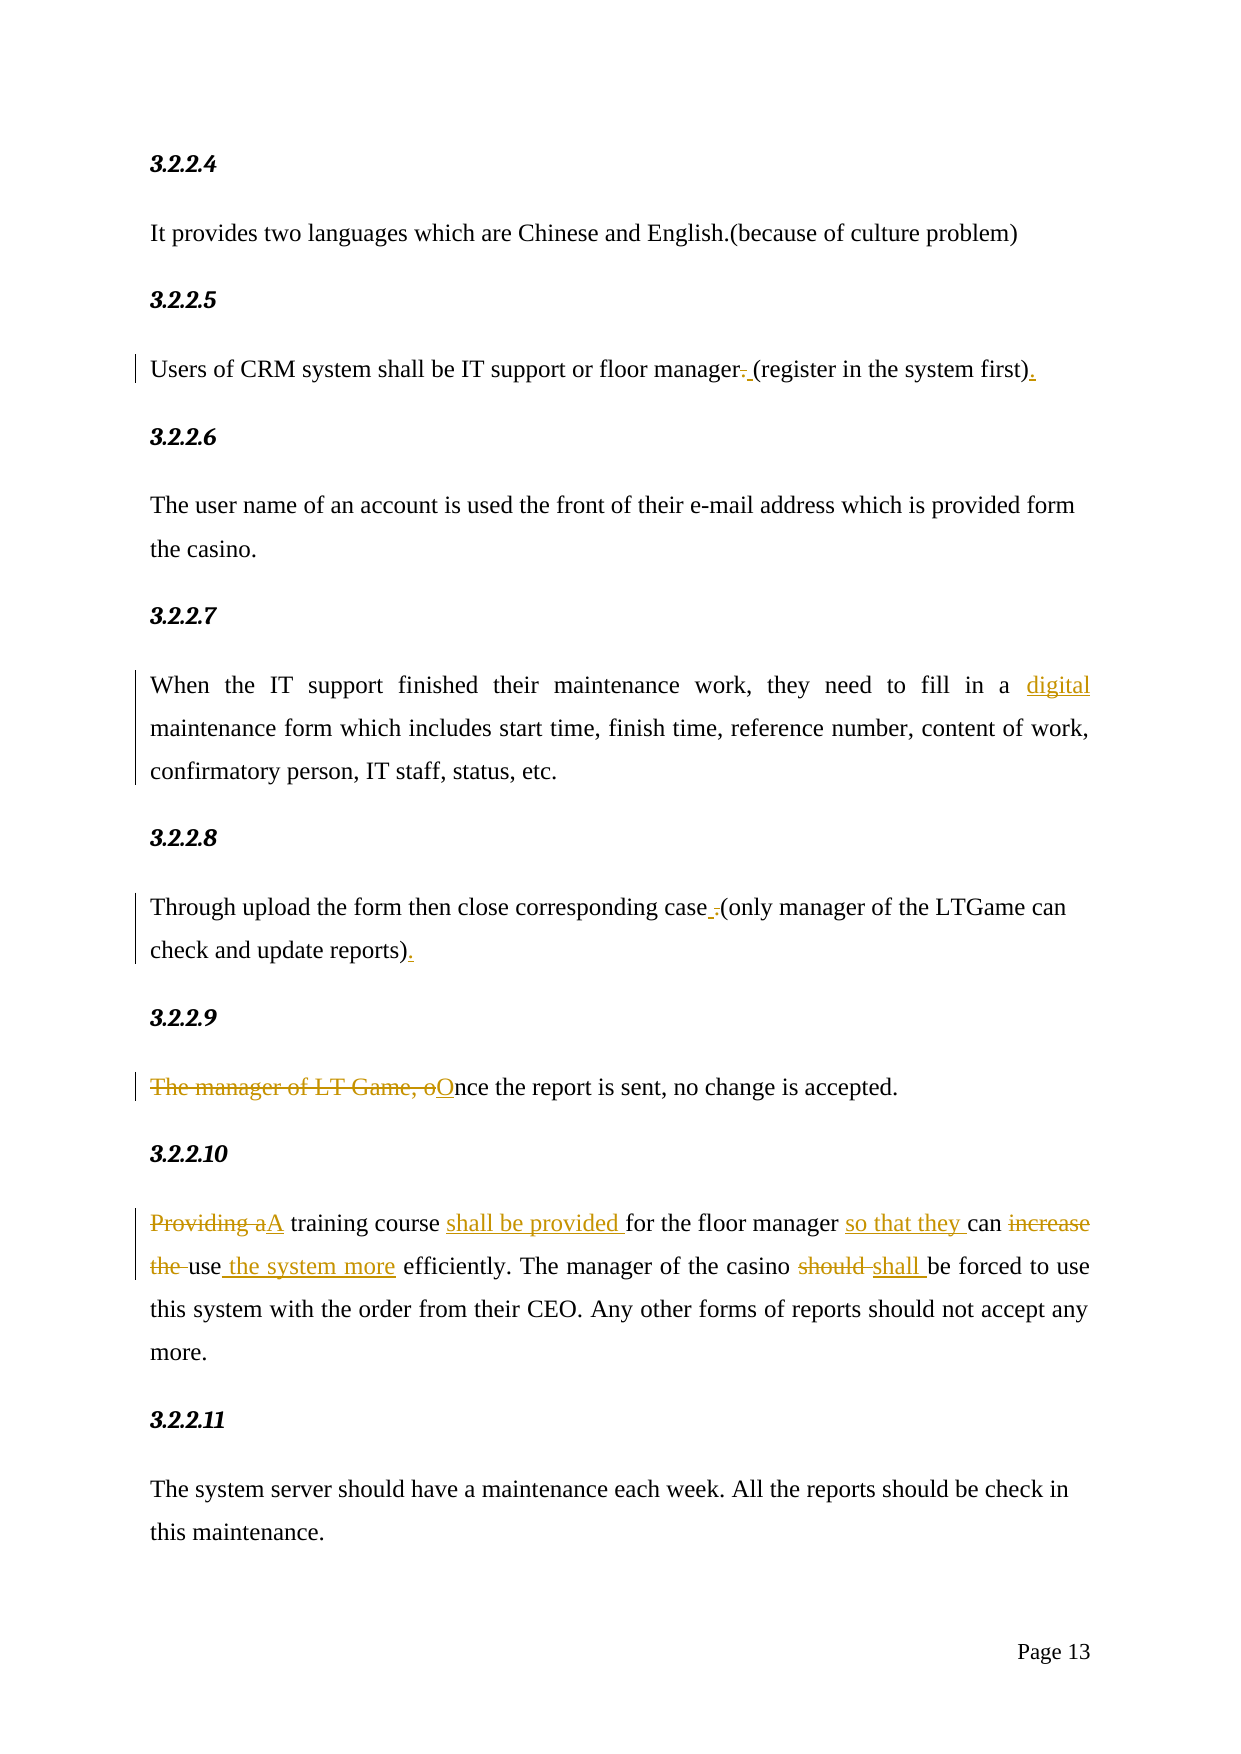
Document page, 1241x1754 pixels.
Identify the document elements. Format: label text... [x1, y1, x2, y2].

text Through upload the form then close corresponding case(only manager of the LTGame can check and update reports) [150, 892, 1090, 964]
text When the IT support finished their maintenance work, they need to fill in a maintenance form which includes start time, finish time, reference number, content of work, confirmatory person, IT staff, status, etc. [150, 670, 1090, 785]
text training course for the floor manager can use efficiently. The manager of the casino be forced to use this system with the order from their CEO. Any other forms of reports should not accept any more. [150, 1208, 1090, 1366]
text The system server should have a maintenance each week. All the reports should be check in this maintenance. [150, 1474, 1090, 1546]
text It provides two languages which are Chinese and English.(because of culture problem) [150, 218, 1090, 247]
text The user name of an account is used the front of their e-mail address which is provided form the casino. [150, 491, 1090, 562]
text Users of CRM system shall be IT support or floor manager(register in the system first) [150, 354, 1090, 383]
text nce the report is sent, no change is accepted. [150, 1072, 1090, 1101]
